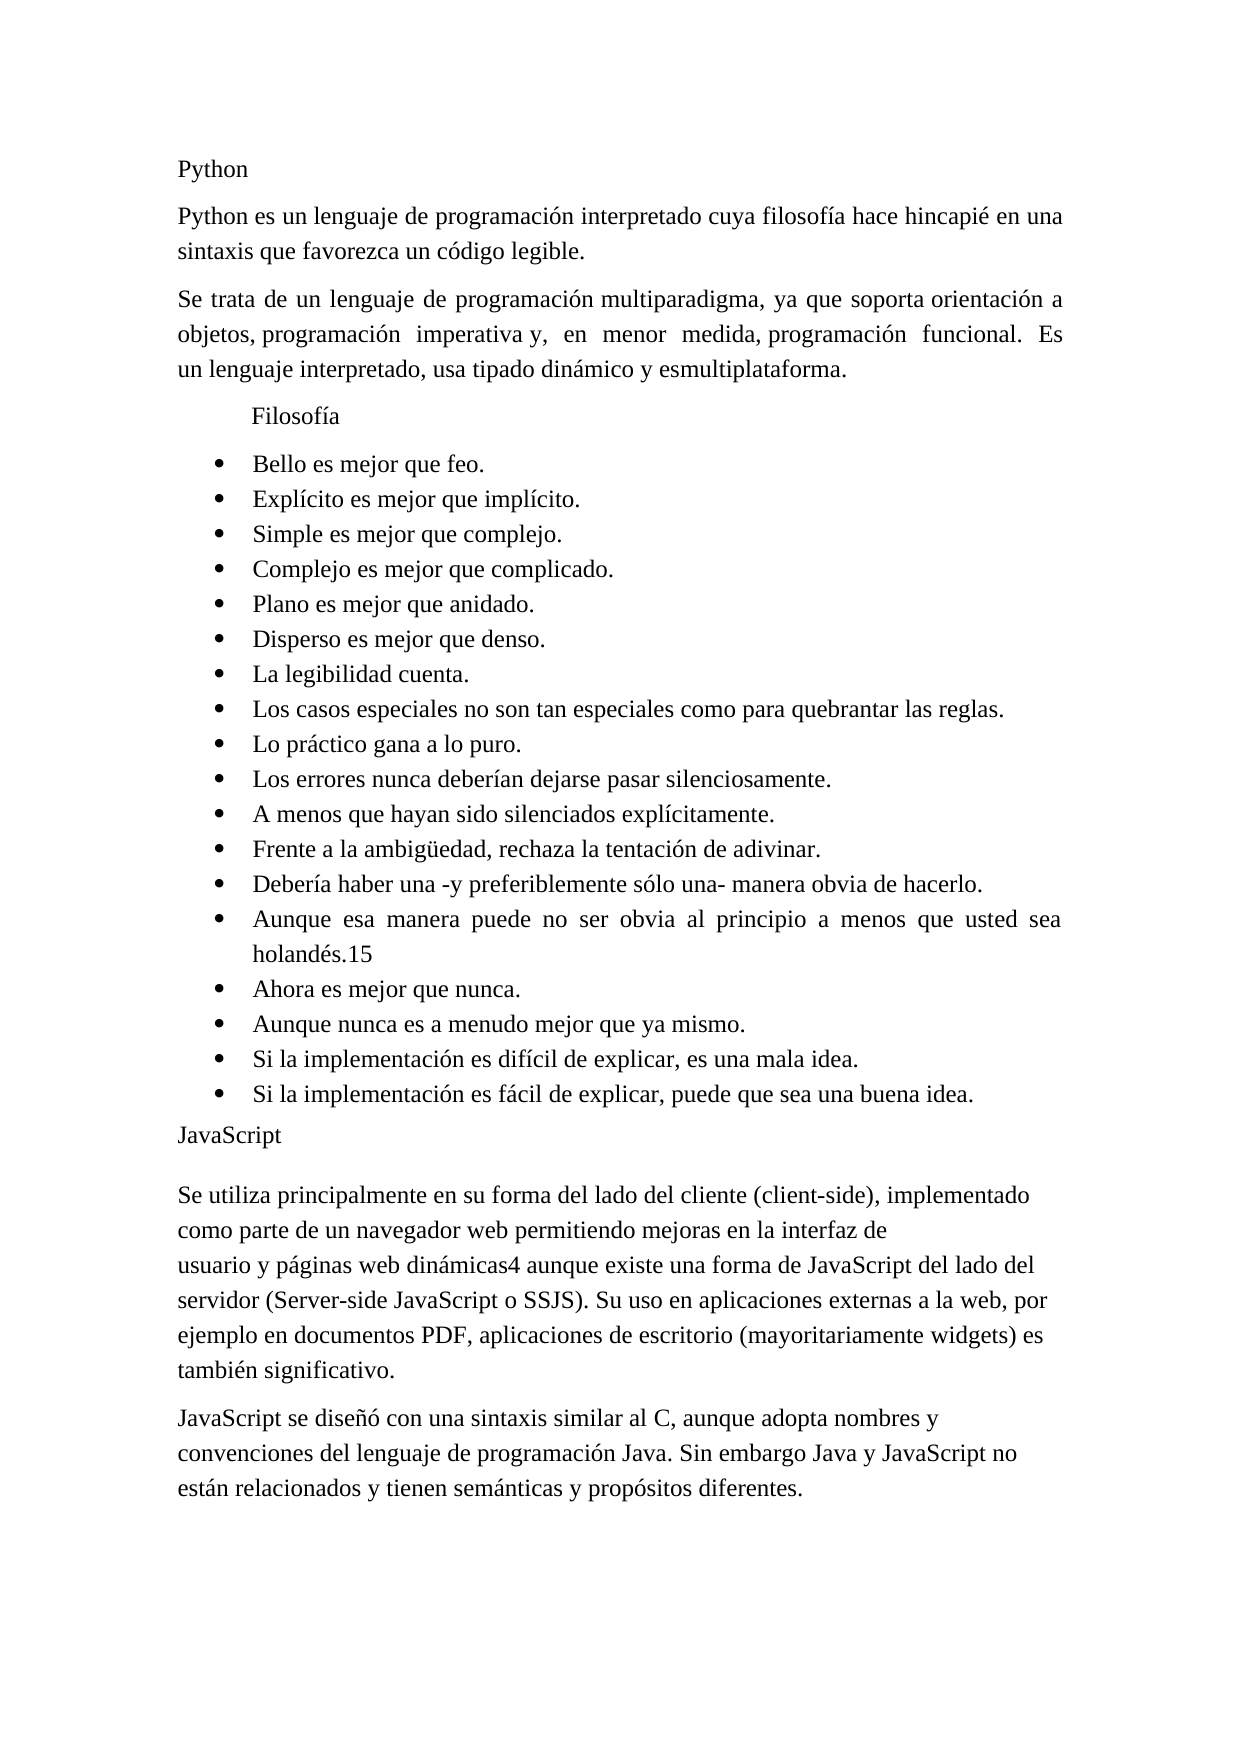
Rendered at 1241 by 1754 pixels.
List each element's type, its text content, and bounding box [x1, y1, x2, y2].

list Aunque esa manera puede no ser obvia al principio a menos que usted sea holandés.15 [215, 898, 1063, 968]
list Si la implementación es fácil de explicar, puede que sea una buena idea. [215, 1073, 1063, 1108]
list Simple es mejor que complejo. [215, 513, 1063, 548]
text Se utiliza principalmente en su forma del lado del cliente (client-side), implementado como parte de un navegador web permitiendo mejoras en la interfaz de usuario y páginas web dinámicas4 aunque existe una forma de JavaScript del lado del servidor (Server-side JavaScript o SSJS). Su uso en aplicaciones externas a la web, por ejemplo en documentos PDF, aplicaciones de escritorio (mayoritariamente widgets) es también significativo. [177, 1174, 1063, 1384]
list Bello es mejor que feo. [215, 443, 1063, 478]
list Frente a la ambigüedad, rechaza la tentación de adivinar. [215, 828, 1063, 863]
list La legibilidad cuenta. [215, 653, 1063, 688]
text Filosofía [177, 395, 1063, 430]
list Si la implementación es difícil de explicar, es una mala idea. [215, 1038, 1063, 1073]
text JavaScript se diseñó con una sintaxis similar al C, aunque adopta nombres y convenciones del lenguaje de programación Java. Sin embargo Java y JavaScript no están relacionados y tienen semánticas y propósitos diferentes. [177, 1396, 1063, 1501]
text Python [177, 148, 1063, 183]
list Debería haber una -y preferiblemente sólo una- manera obvia de hacerlo. [215, 863, 1063, 898]
text JavaScript [177, 1120, 1063, 1149]
text Python es un lenguaje de programación interpretado cuya filosofía hace hincapié en una sintaxis que favorezca un código legible. [177, 195, 1063, 265]
list Disperso es mejor que denso. [215, 618, 1063, 653]
list Complejo es mejor que complicado. [215, 548, 1063, 583]
list A menos que hayan sido silenciados explícitamente. [215, 793, 1063, 828]
list Lo práctico gana a lo puro. [215, 723, 1063, 758]
text Se trata de un lenguaje de programación multiparadigma, ya que soporta orientación a objetos, programación imperativa y, en menor medida, programación funcional. Es un lenguaje interpretado, usa tipado dinámico y esmultiplataforma. [177, 278, 1063, 383]
list Aunque nunca es a menudo mejor que ya mismo. [215, 1003, 1063, 1038]
list Plano es mejor que anidado. [215, 583, 1063, 618]
list Ahora es mejor que nunca. [215, 968, 1063, 1003]
list Explícito es mejor que implícito. [215, 478, 1063, 513]
list Los errores nunca deberían dejarse pasar silenciosamente. [215, 758, 1063, 793]
list Los casos especiales no son tan especiales como para quebrantar las reglas. [215, 688, 1063, 723]
